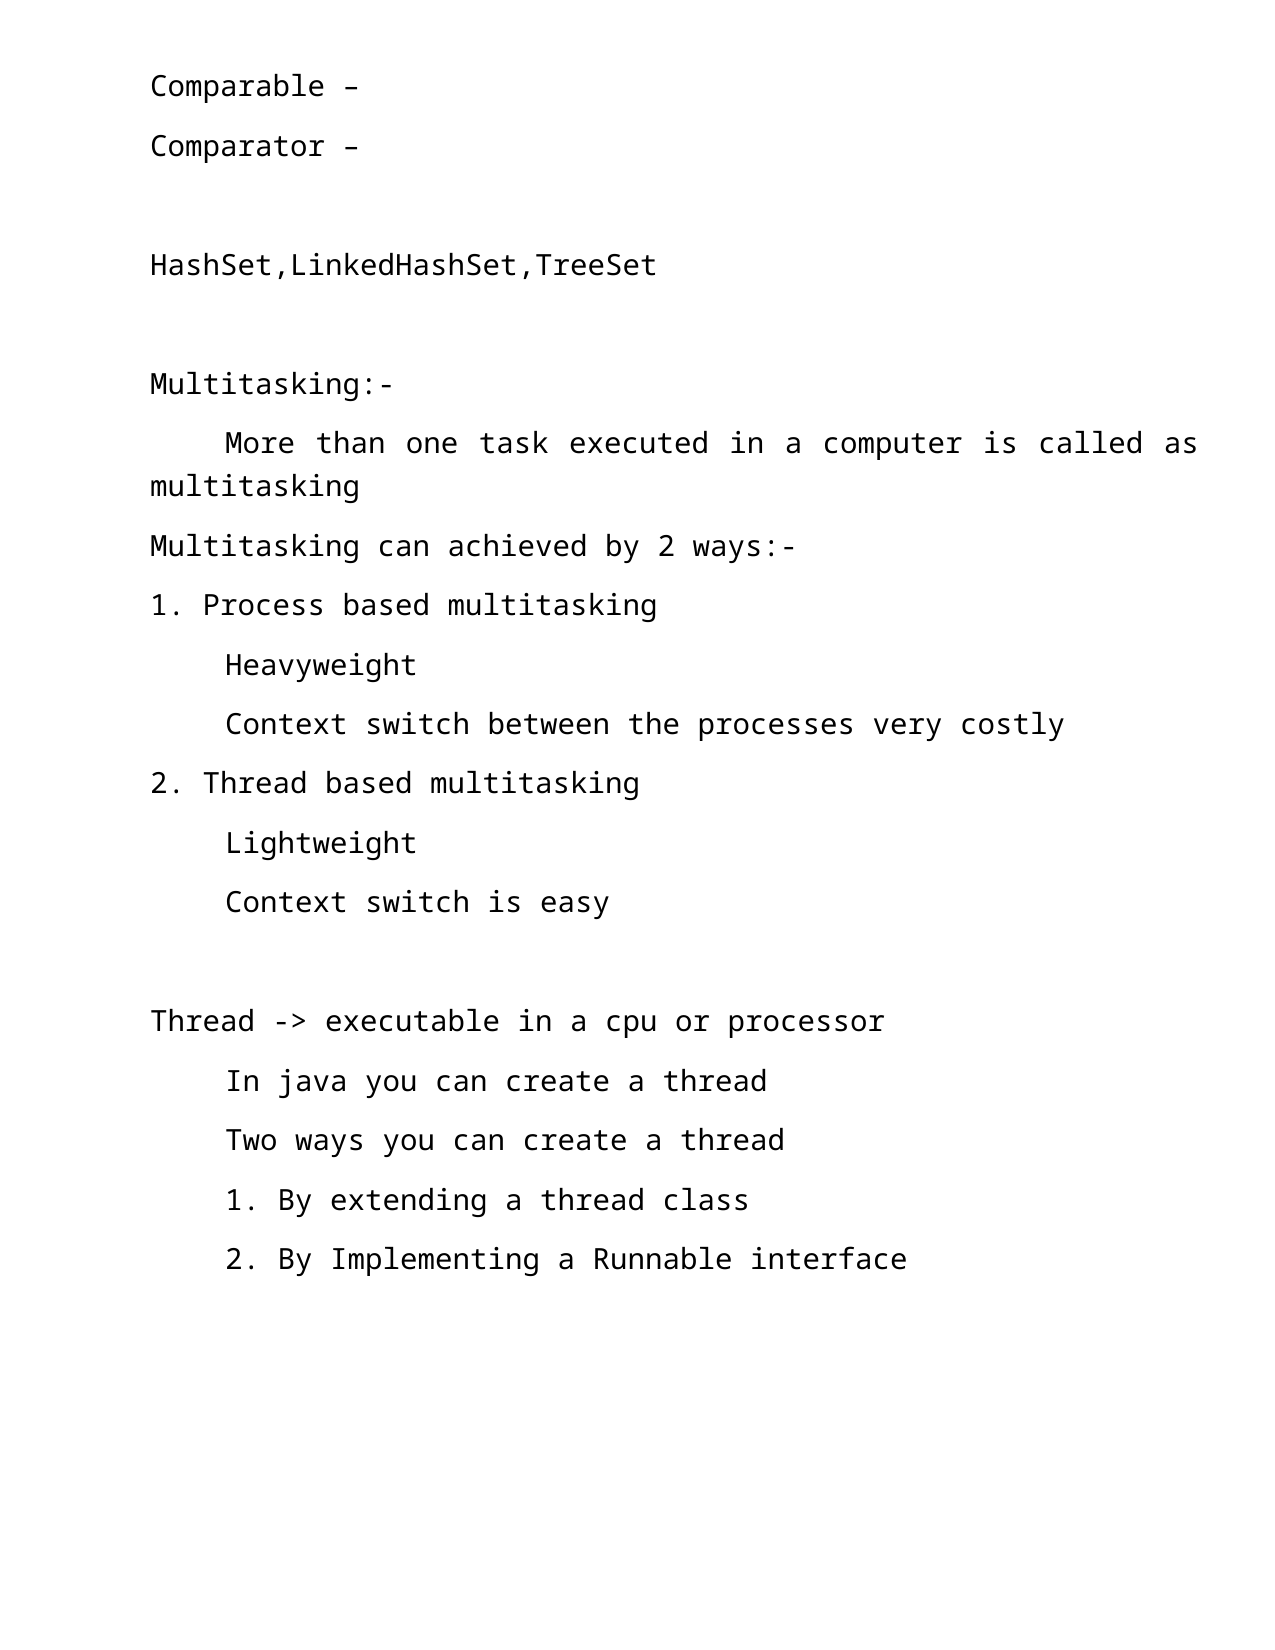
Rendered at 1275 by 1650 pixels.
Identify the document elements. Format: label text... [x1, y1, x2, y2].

text Two ways you can create a thread [150, 1119, 1200, 1159]
text 1. Process based multitasking [150, 584, 1200, 624]
text HashSet,LinkedHashSet,TreeSet [150, 244, 1200, 284]
text Thread -> executable in a cpu or processor [150, 1001, 1200, 1040]
text More than one task executed in a computer is called as multitasking [150, 422, 1200, 505]
text 2. Thread based multitasking [150, 763, 1200, 802]
text Comparable – [150, 66, 1200, 105]
text 2. By Implementing a Runnable interface [150, 1238, 1200, 1278]
text Lightweight [150, 822, 1200, 862]
text Heavyweight [150, 644, 1200, 683]
text Context switch between the processes very costly [150, 703, 1200, 743]
text Multitasking:- [150, 363, 1200, 403]
text Context switch is easy [150, 882, 1200, 921]
text Comparator – [150, 125, 1200, 165]
text In java you can create a thread [150, 1060, 1200, 1100]
text Multitasking can achieved by 2 ways:- [150, 525, 1200, 564]
text 1. By extending a thread class [150, 1179, 1200, 1219]
